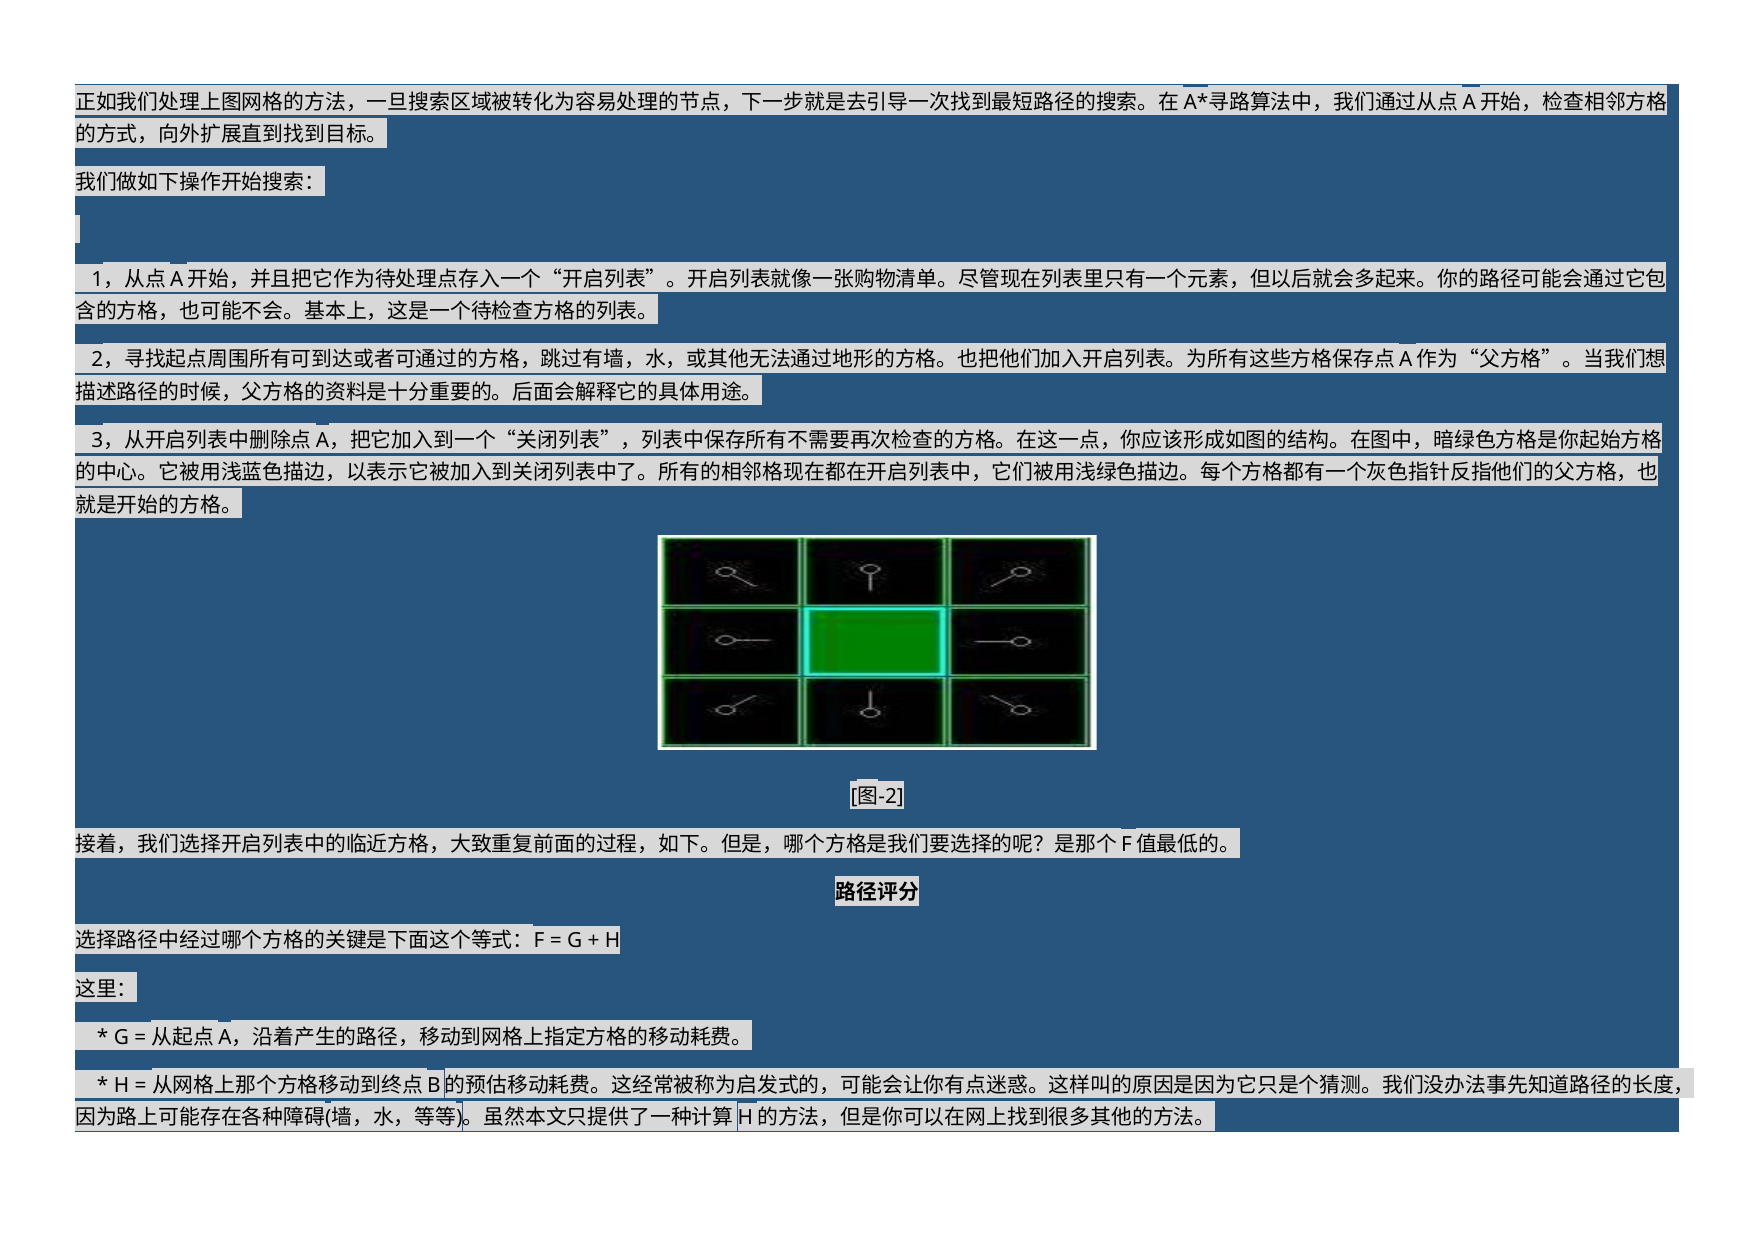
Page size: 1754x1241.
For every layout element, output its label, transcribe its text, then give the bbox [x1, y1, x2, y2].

text 选择路径中经过哪个方格的关键是下面这个等式：F = G + H [75, 923, 1679, 955]
text 3，从开启列表中删除点A，把它加入到一个“关闭列表”，列表中保存所有不需要再次检查的方格。在这一点，你应该形成如图的结构。在图中，暗绿色方格是你起始方格的中心。它被用浅蓝色描边，以表示它被加入到关闭列表中了。所有的相邻格现在都在开启列表中，它们被用浅绿色描边。每个方格都有一个灰色指针反指他们的父方格，也就是开始的方格。 [75, 422, 1679, 519]
text * G = 从起点A，沿着产生的路径，移动到网格上指定方格的移动耗费。 [75, 1019, 1679, 1051]
text 2，寻找起点周围所有可到达或者可通过的方格，跳过有墙，水，或其他无法通过地形的方格。也把他们加入开启列表。为所有这些方格保存点A作为“父方格”。当我们想描述路径的时候，父方格的资料是十分重要的。后面会解释它的具体用途。 [75, 341, 1679, 406]
text [图-2] [75, 778, 1679, 811]
text 1，从点A开始，并且把它作为待处理点存入一个“开启列表”。开启列表就像一张购物清单。尽管现在列表里只有一个元素，但以后就会多起来。你的路径可能会通过它包含的方格，也可能不会。基本上，这是一个待检查方格的列表。 [75, 261, 1679, 326]
picture [657, 535, 1097, 750]
text 这里： [75, 971, 1679, 1003]
text 我们做如下操作开始搜索： [75, 164, 1679, 197]
text * H = 从网格上那个方格移动到终点B的预估移动耗费。这经常被称为启发式的，可能会让你有点迷惑。这样叫的原因是因为它只是个猜测。我们没办法事先知道路径的长度，因为路上可能存在各种障碍(墙，水，等等)。虽然本文只提供了一种计算H的方法，但是你可以在网上找到很多其他的方法。 [75, 1067, 1679, 1132]
text 路径评分 [75, 874, 1679, 907]
text 接着，我们选择开启列表中的临近方格，大致重复前面的过程，如下。但是，哪个方格是我们要选择的呢？是那个F值最低的。 [75, 826, 1679, 859]
text 正如我们处理上图网格的方法，一旦搜索区域被转化为容易处理的节点，下一步就是去引导一次找到最短路径的搜索。在A*寻路算法中，我们通过从点A开始，检查相邻方格的方式，向外扩展直到找到目标。 [75, 84, 1679, 149]
